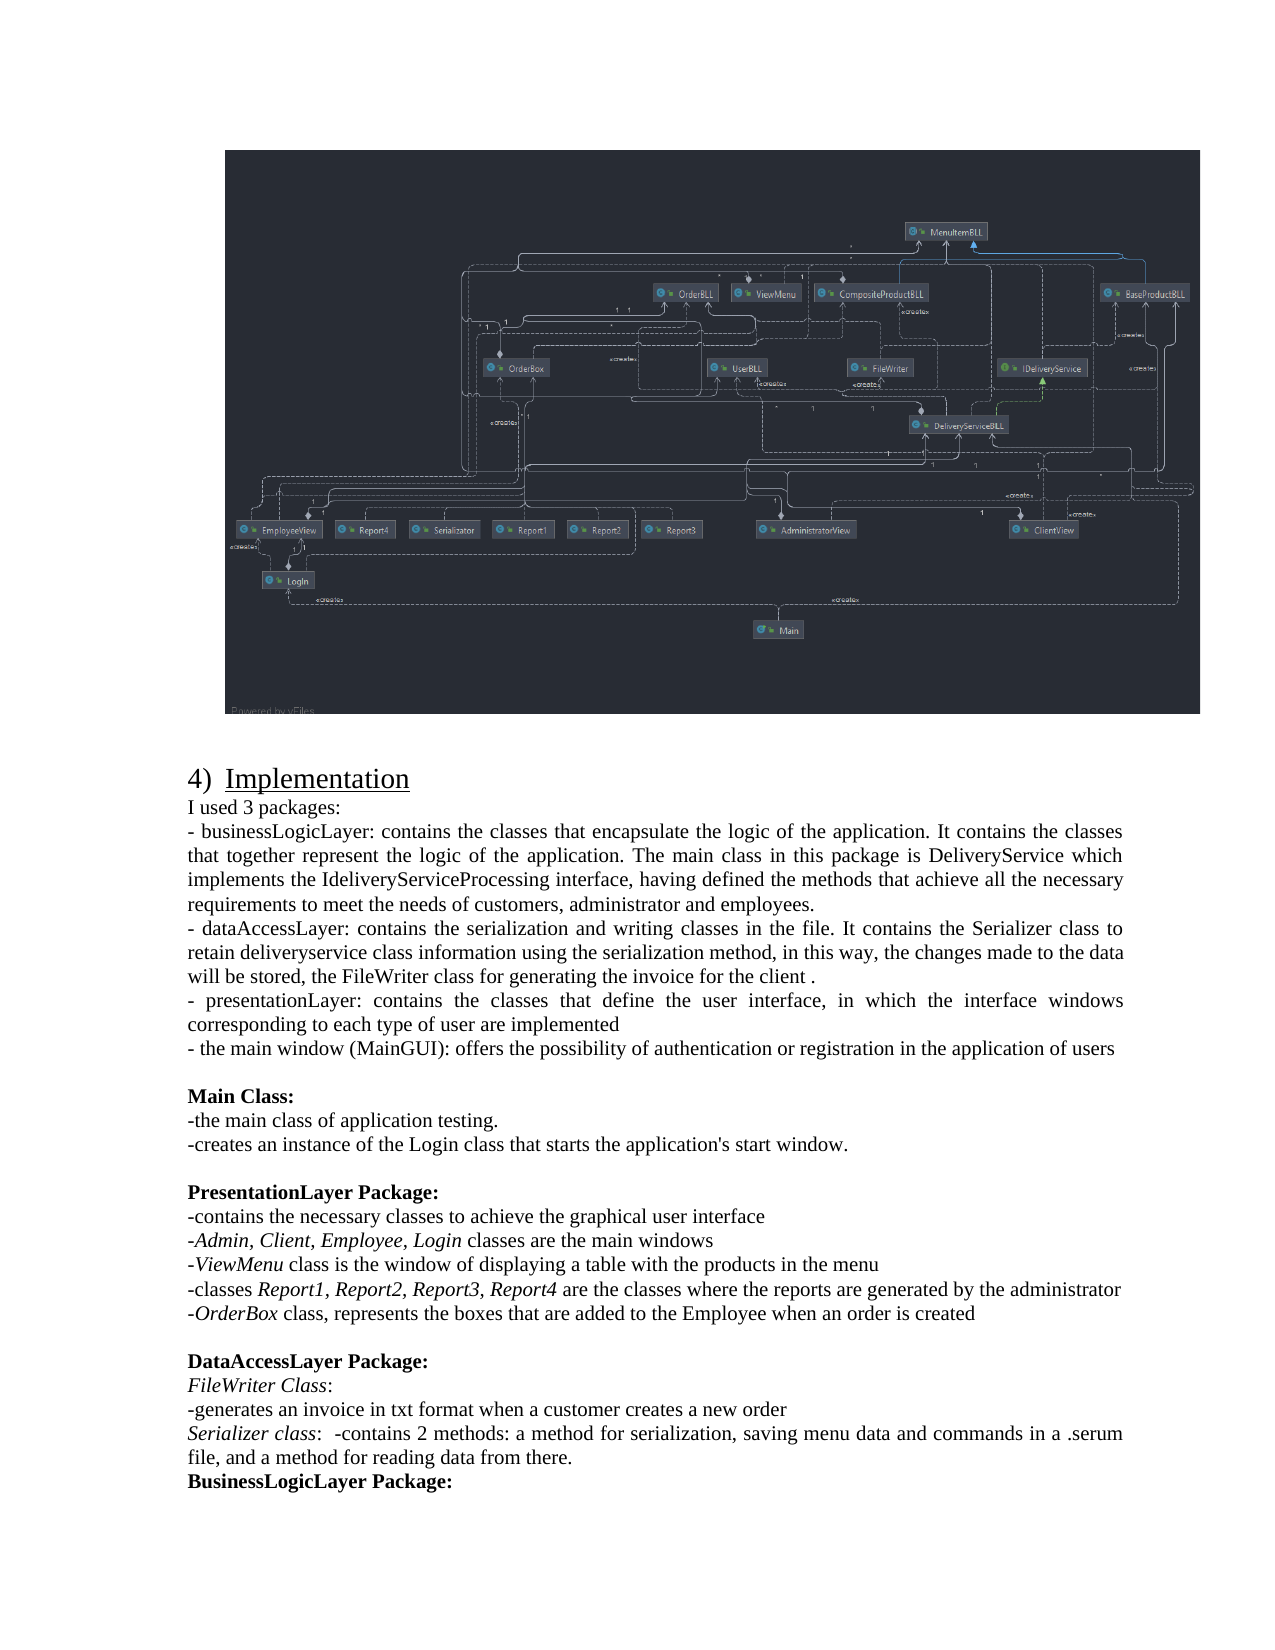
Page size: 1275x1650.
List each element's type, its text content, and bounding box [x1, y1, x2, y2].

text FileWriter Class: [187, 1373, 1125, 1397]
text -creates an instance of the Login class that starts the application's start window. [187, 1132, 1125, 1156]
text -Admin, Client, Employee, Login classes are the main windows [187, 1228, 1125, 1252]
list Implementation [187, 762, 1125, 795]
text - businessLogicLayer: contains the classes that encapsulate the logic of the application. It contains the classes that together represent the logic of the application. The main class in this package is DeliveryService which implements the IdeliveryServiceProcessing interface, having defined the methods that achieve all the necessary requirements to meet the needs of customers, administrator and employees. [187, 819, 1125, 916]
text -contains the necessary classes to achieve the graphical user interface [187, 1204, 1125, 1228]
text -classes Report1, Report2, Report3, Report4 are the classes where the reports are generated by the administrator [187, 1276, 1125, 1301]
text DataAccessLayer Package: [187, 1349, 1125, 1373]
text I used 3 packages: [187, 795, 1125, 819]
text - the main window (MainGUI): offers the possibility of authentication or registration in the application of users [187, 1036, 1125, 1060]
text - dataAccessLayer: contains the serialization and writing classes in the file. It contains the Serializer class to retain deliveryservice class information using the serialization method, in this way, the changes made to the data will be stored, the FileWriter class for generating the invoice for the client . [187, 916, 1125, 988]
text -ViewMenu class is the window of displaying a table with the products in the menu [150, 1252, 1125, 1276]
text -OrderBox class, represents the boxes that are added to the Employee when an order is created [187, 1301, 1125, 1324]
text -the main class of application testing. [187, 1108, 1125, 1132]
text Main Class: [187, 1084, 1125, 1108]
text BusinessLogicLayer Package: [187, 1469, 1125, 1493]
text - presentationLayer: contains the classes that define the user interface, in which the interface windows corresponding to each type of user are implemented [187, 988, 1125, 1036]
text PresentationLayer Package: [187, 1180, 1125, 1204]
text -generates an invoice in txt format when a customer creates a new order [187, 1397, 1125, 1421]
text Serializer class: -contains 2 methods: a method for serialization, saving menu data and commands in a .serum file, and a method for reading data from there. [187, 1421, 1125, 1469]
picture [225, 150, 1200, 714]
